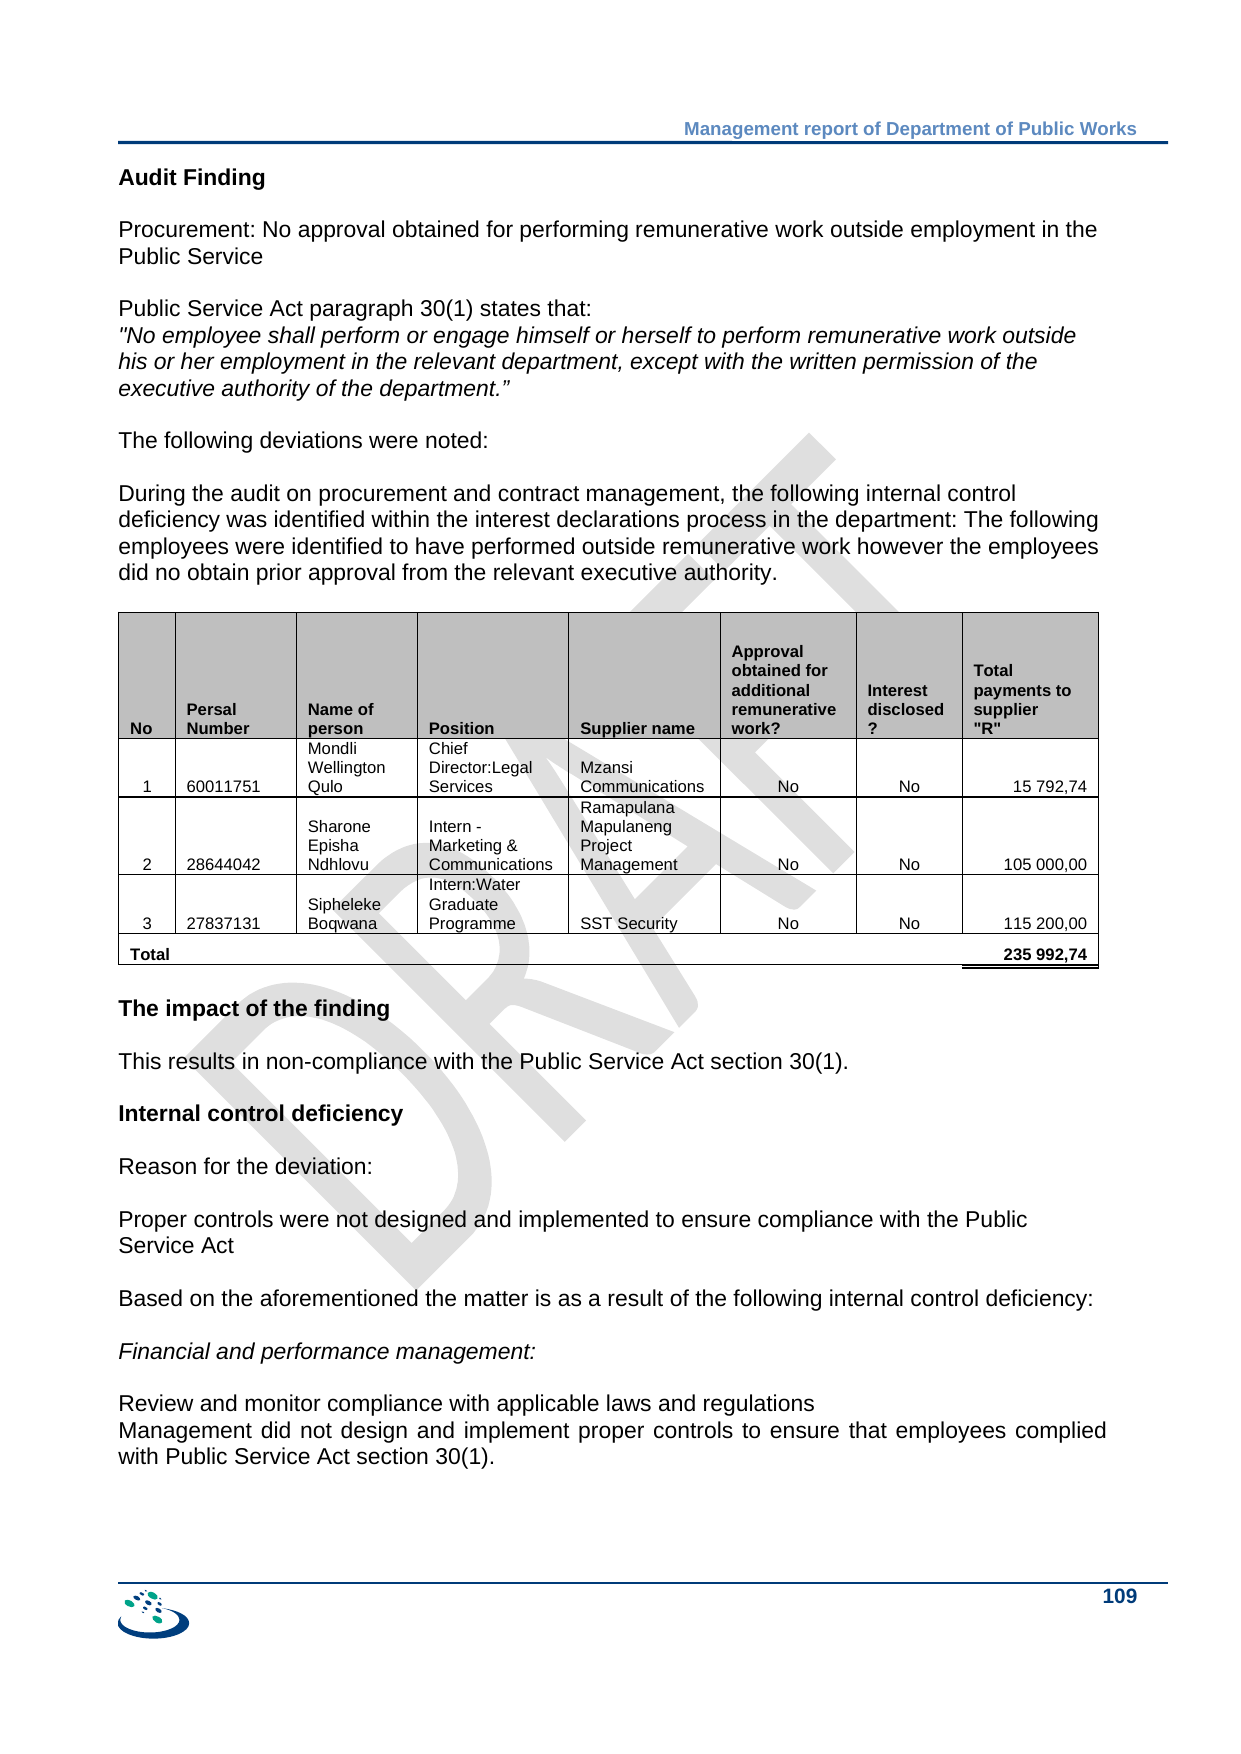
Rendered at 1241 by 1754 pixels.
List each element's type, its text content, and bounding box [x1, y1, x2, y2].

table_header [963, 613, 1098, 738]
text Reason for the deviation: [118, 1153, 1107, 1179]
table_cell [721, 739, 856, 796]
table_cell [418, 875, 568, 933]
text This results in non-compliance with the Public Service Act section 30(1). [118, 1048, 1107, 1074]
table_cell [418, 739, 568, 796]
text Management did not design and implement proper controls to ensure that employees complied with Public Service Act section 30(1). [118, 1417, 1107, 1469]
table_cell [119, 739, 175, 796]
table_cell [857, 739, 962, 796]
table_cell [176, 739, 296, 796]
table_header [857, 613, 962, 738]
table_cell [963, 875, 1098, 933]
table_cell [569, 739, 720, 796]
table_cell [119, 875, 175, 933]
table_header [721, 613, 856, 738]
text Financial and performance management: [118, 1338, 1107, 1364]
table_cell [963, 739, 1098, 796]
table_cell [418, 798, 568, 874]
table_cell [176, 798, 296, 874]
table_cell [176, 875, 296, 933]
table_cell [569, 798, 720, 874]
text The following deviations were noted: [118, 427, 1107, 453]
text During the audit on procurement and contract management, the following internal control deficiency was identified within the interest declarations process in the department: The following employees were identified to have performed outside remunerative work however the employees did no obtain prior approval from the relevant executive authority. [118, 480, 1107, 585]
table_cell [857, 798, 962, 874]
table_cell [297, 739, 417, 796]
subtitle Procurement: No approval obtained for performing remunerative work outside employment in the Public Service [118, 216, 1107, 269]
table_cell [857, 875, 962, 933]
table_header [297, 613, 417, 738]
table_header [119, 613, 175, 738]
text Audit Finding [118, 164, 1107, 190]
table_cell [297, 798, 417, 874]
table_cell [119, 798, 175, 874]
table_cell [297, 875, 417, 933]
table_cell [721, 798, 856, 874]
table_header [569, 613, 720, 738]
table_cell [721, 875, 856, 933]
text "No employee shall perform or engage himself or herself to perform remunerative work outside his or her employment in the relevant department, except with the written permission of the executive authority of the department.” [118, 322, 1107, 401]
text Proper controls were not designed and implemented to ensure compliance with the Public Service Act [118, 1206, 1107, 1258]
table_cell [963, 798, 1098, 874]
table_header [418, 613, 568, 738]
text Public Service Act paragraph 30(1) states that: [118, 295, 1107, 322]
text Based on the aforementioned the matter is as a result of the following internal control deficiency: [118, 1285, 1107, 1311]
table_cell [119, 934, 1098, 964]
text Internal control deficiency [118, 1100, 1107, 1127]
text The impact of the finding [118, 995, 1107, 1021]
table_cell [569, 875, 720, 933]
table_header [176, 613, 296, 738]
text Review and monitor compliance with applicable laws and regulations [118, 1390, 1107, 1417]
